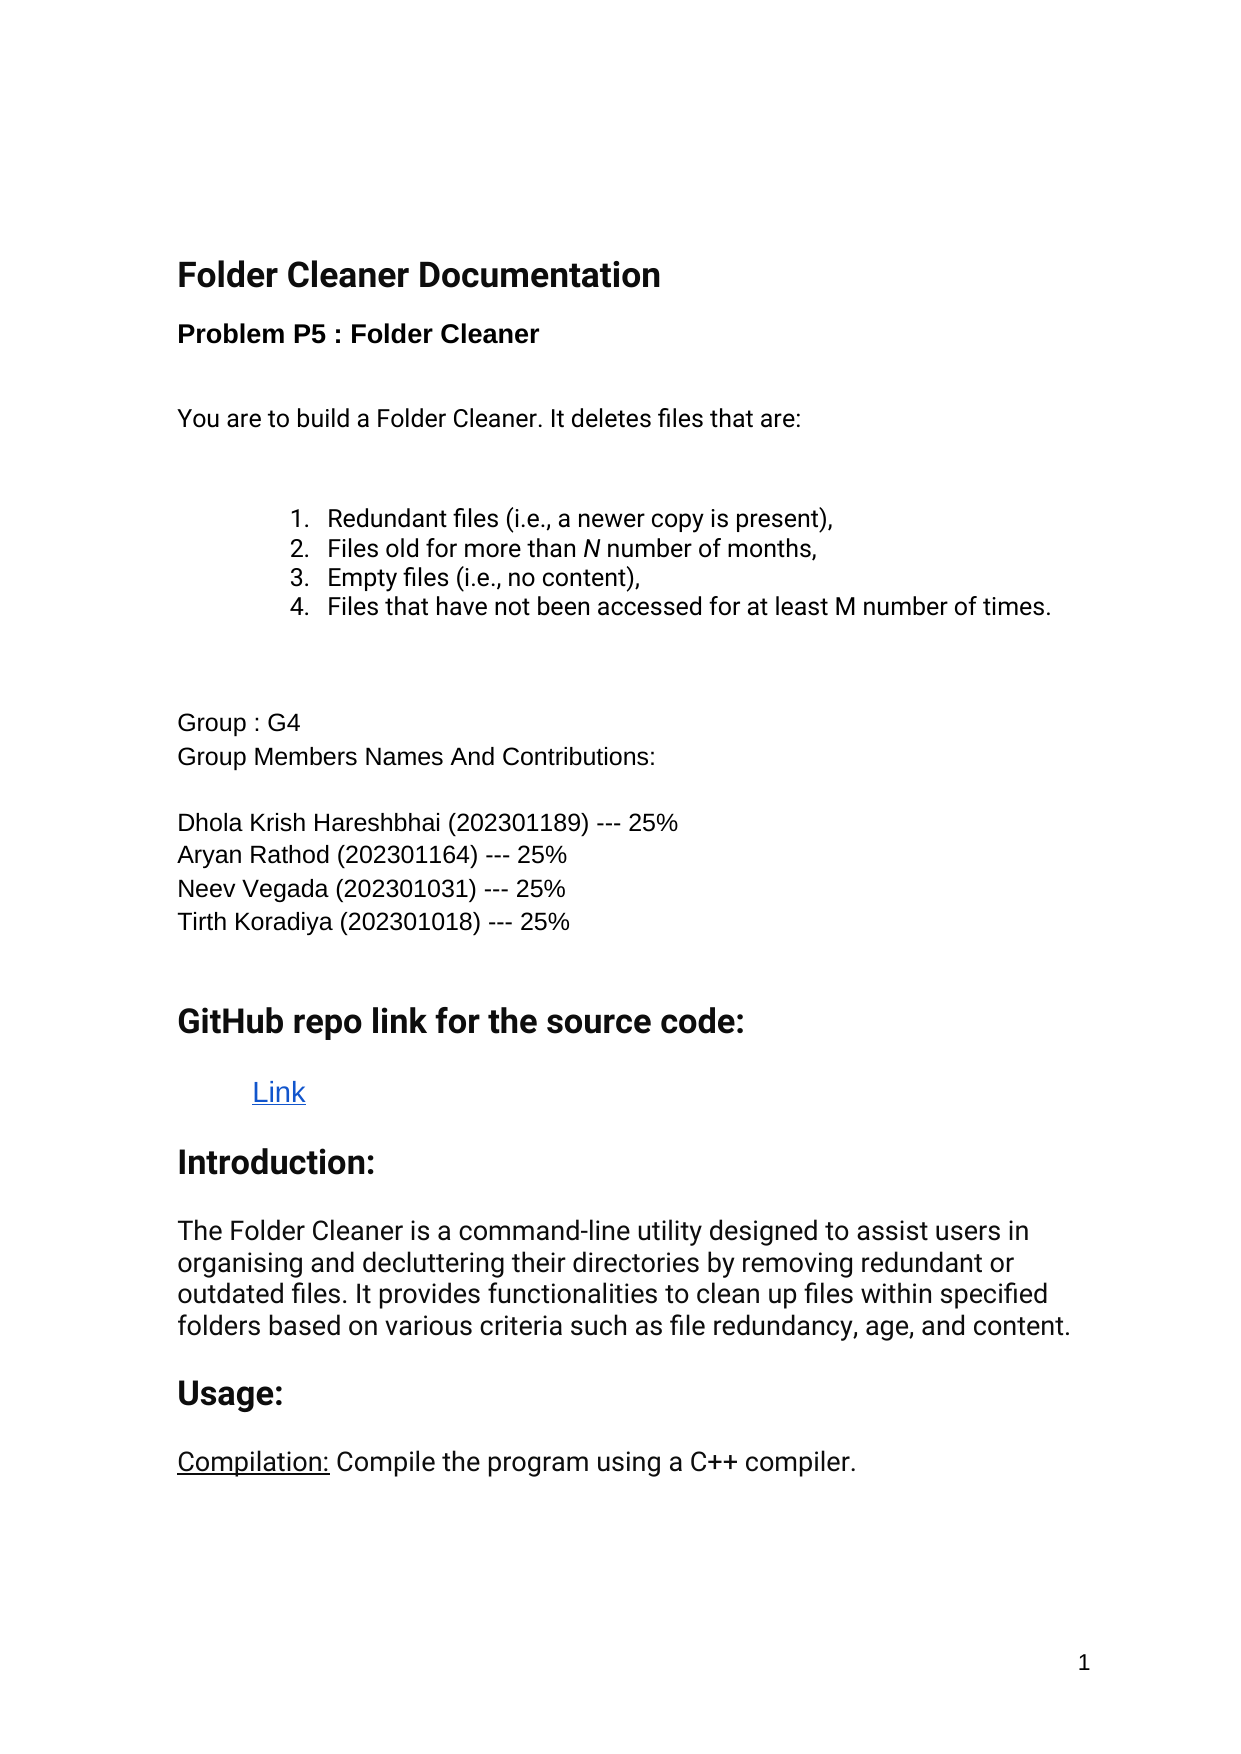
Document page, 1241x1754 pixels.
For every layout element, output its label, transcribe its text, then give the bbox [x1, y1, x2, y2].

text Aryan Rathod (202301164) --- 25% [177, 841, 1090, 869]
text You are to build a Folder Cleaner. It deletes files that are: [177, 404, 1090, 433]
subtitle Introduction: [177, 1142, 1090, 1183]
text Dhola Krish Hareshbhai (202301189) --- 25% [177, 807, 1090, 836]
list Redundant files (i.e., a newer copy is present), [289, 504, 1090, 534]
text The Folder Cleaner is a command-line utility designed to assist users in organising and decluttering their directories by removing redundant or outdated files. It provides functionalities to clean up files within specified folders based on various criteria such as file redundancy, age, and content. [177, 1215, 1090, 1342]
text Compilation: Compile the program using a C++ compiler. [177, 1446, 1090, 1478]
subtitle Folder Cleaner Documentation [177, 255, 1090, 296]
list Empty files (i.e., no content), [289, 563, 1090, 592]
text Problem P5 : Folder Cleaner [177, 318, 1090, 349]
text Neev Vegada (202301031) --- 25% [177, 873, 1090, 902]
subtitle GitHub repo link for the source code: [177, 1002, 1090, 1042]
text Tirth Koradiya (202301018) --- 25% [177, 907, 1090, 935]
list Files old for more than N number of months, [289, 534, 1090, 563]
text Link [177, 1074, 1090, 1108]
subtitle Usage: [177, 1373, 1090, 1414]
text Group Members Names And Contributions: [177, 741, 1090, 770]
list Files that have not been accessed for at least M number of times. [289, 592, 1090, 622]
text Group : G4 [177, 708, 1090, 737]
